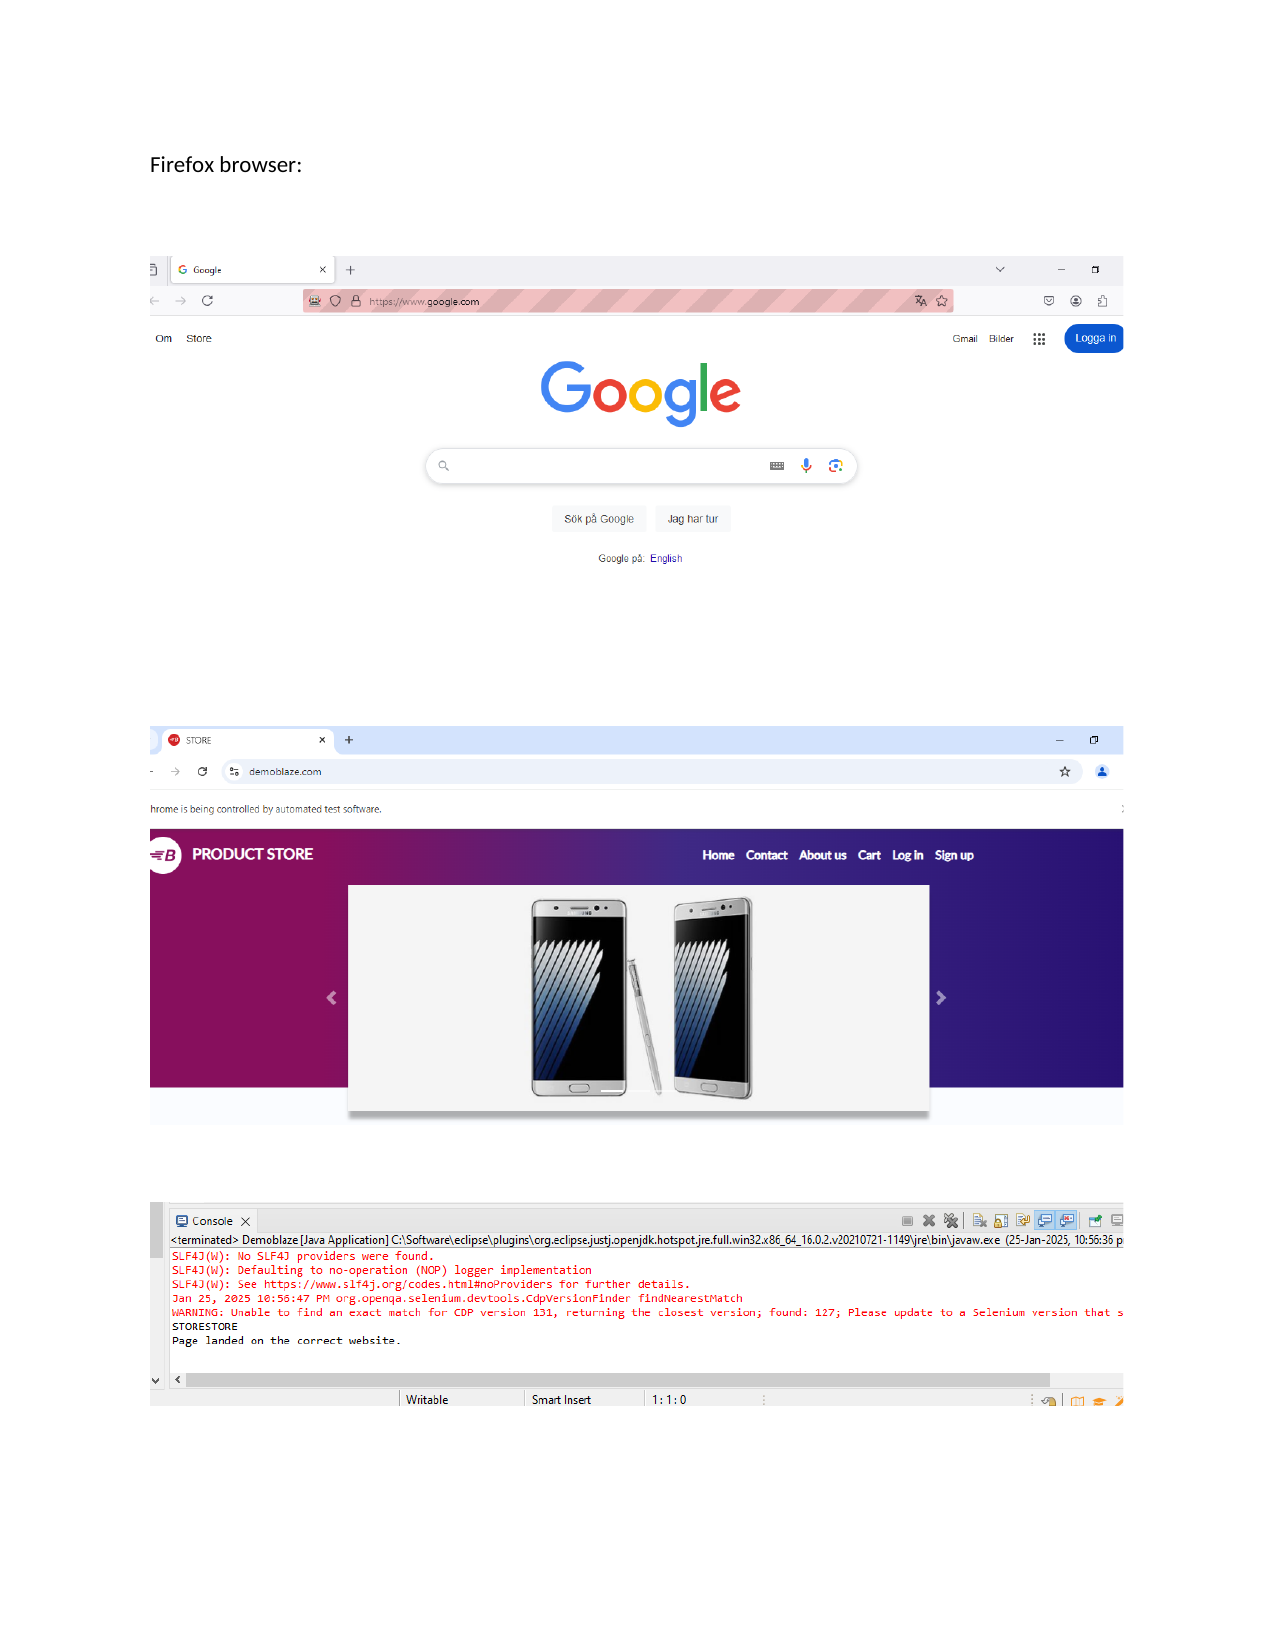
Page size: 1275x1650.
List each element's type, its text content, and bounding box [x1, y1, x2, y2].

picture [150, 1202, 1124, 1406]
picture [150, 256, 1124, 649]
picture [150, 726, 1124, 1125]
text Firefox browser: [150, 150, 1125, 178]
